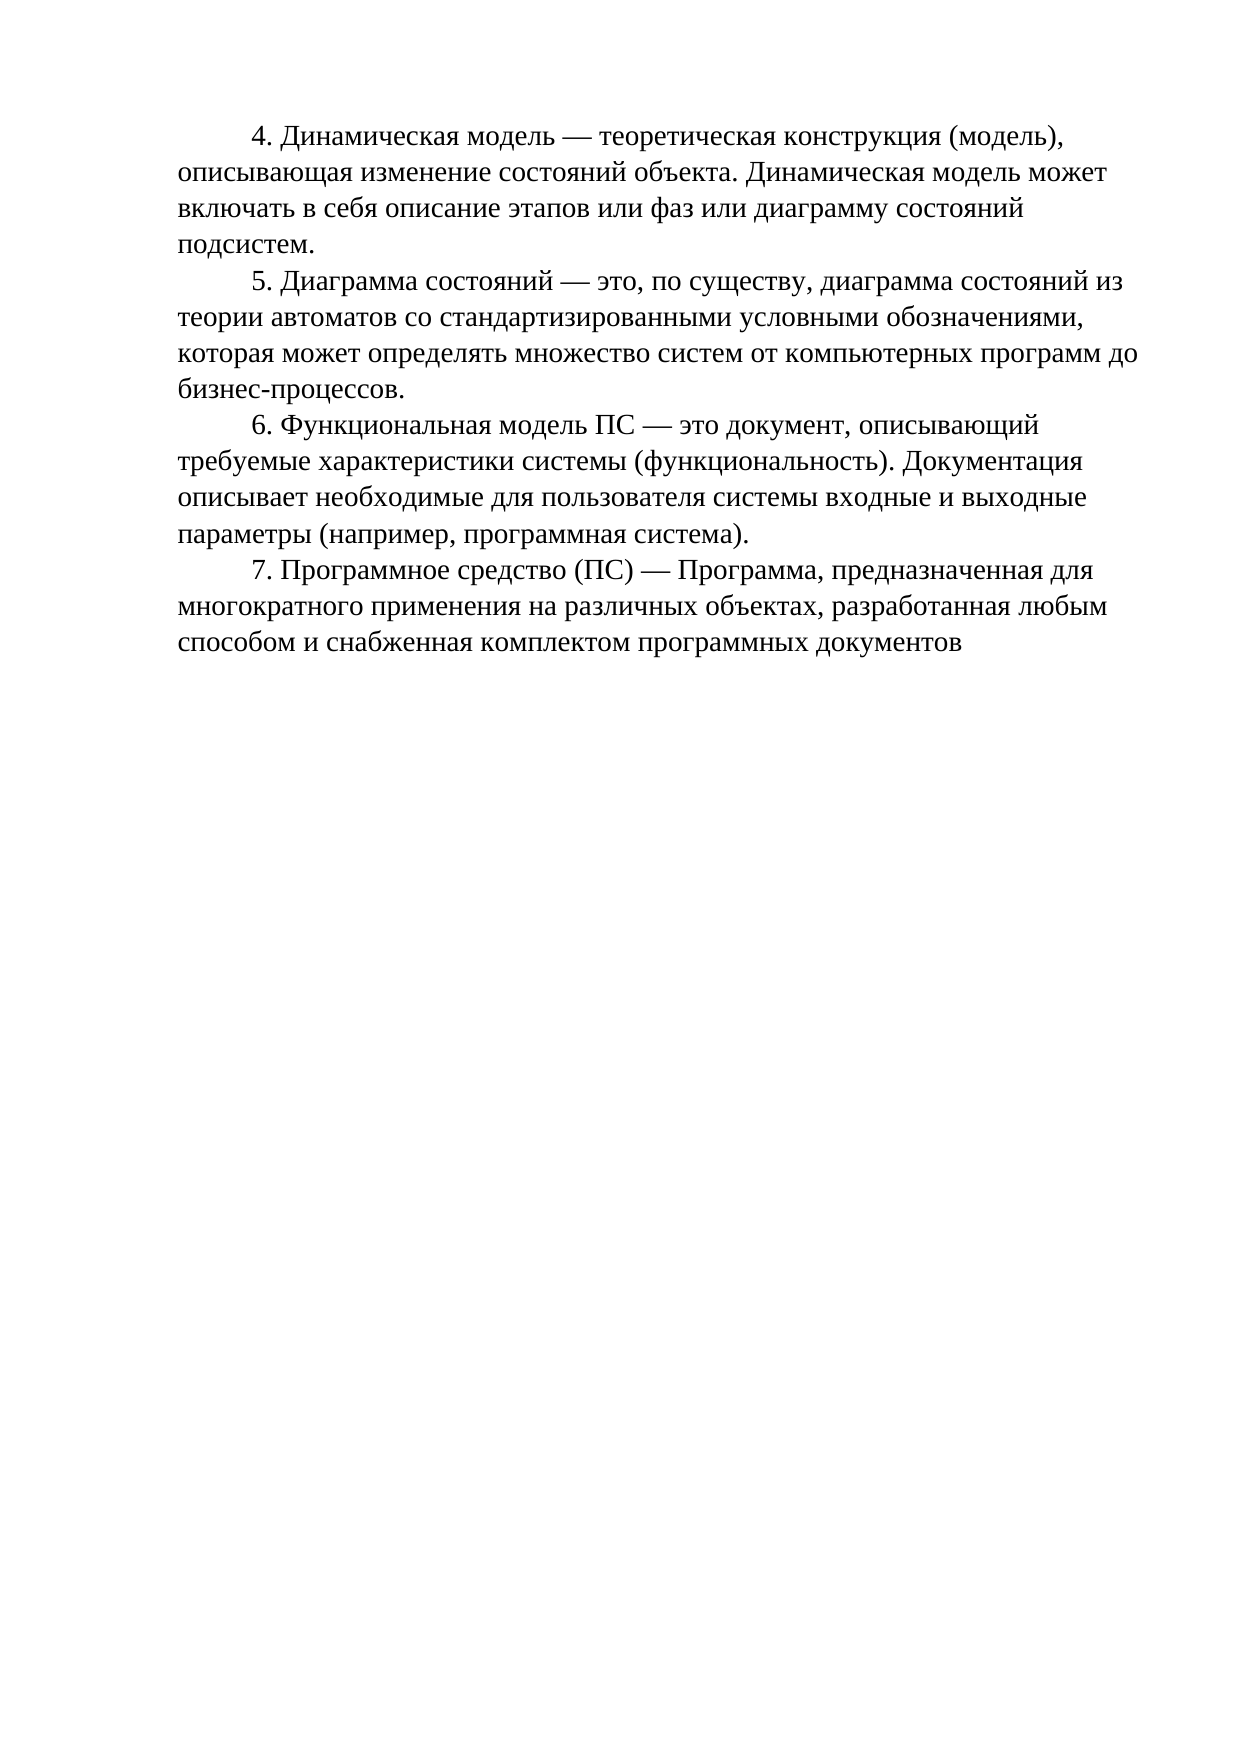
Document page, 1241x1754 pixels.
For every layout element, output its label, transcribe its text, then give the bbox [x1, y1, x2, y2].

text 5. Диаграмма состояний — это, по существу, диаграмма состояний из теории автоматов со стандартизированными условными обозначениями, которая может определять множество систем от компьютерных программ до бизнес-процессов. [177, 263, 1152, 405]
text 7. Программное средство (ПС) — Программа, предназначенная для многократного применения на различных объектах, разработанная любым способом и снабженная комплектом программных документов [177, 552, 1152, 658]
text 6. Функциональная модель ПС — это документ, описывающий требуемые характеристики системы (функциональность). Документация описывает необходимые для пользователя системы входные и выходные параметры (например, программная система). [177, 407, 1152, 549]
text 4. Динамическая модель — теоретическая конструкция (модель), описывающая изменение состояний объекта. Динамическая модель может включать в себя описание этапов или фаз или диаграмму состояний подсистем. [177, 118, 1152, 260]
